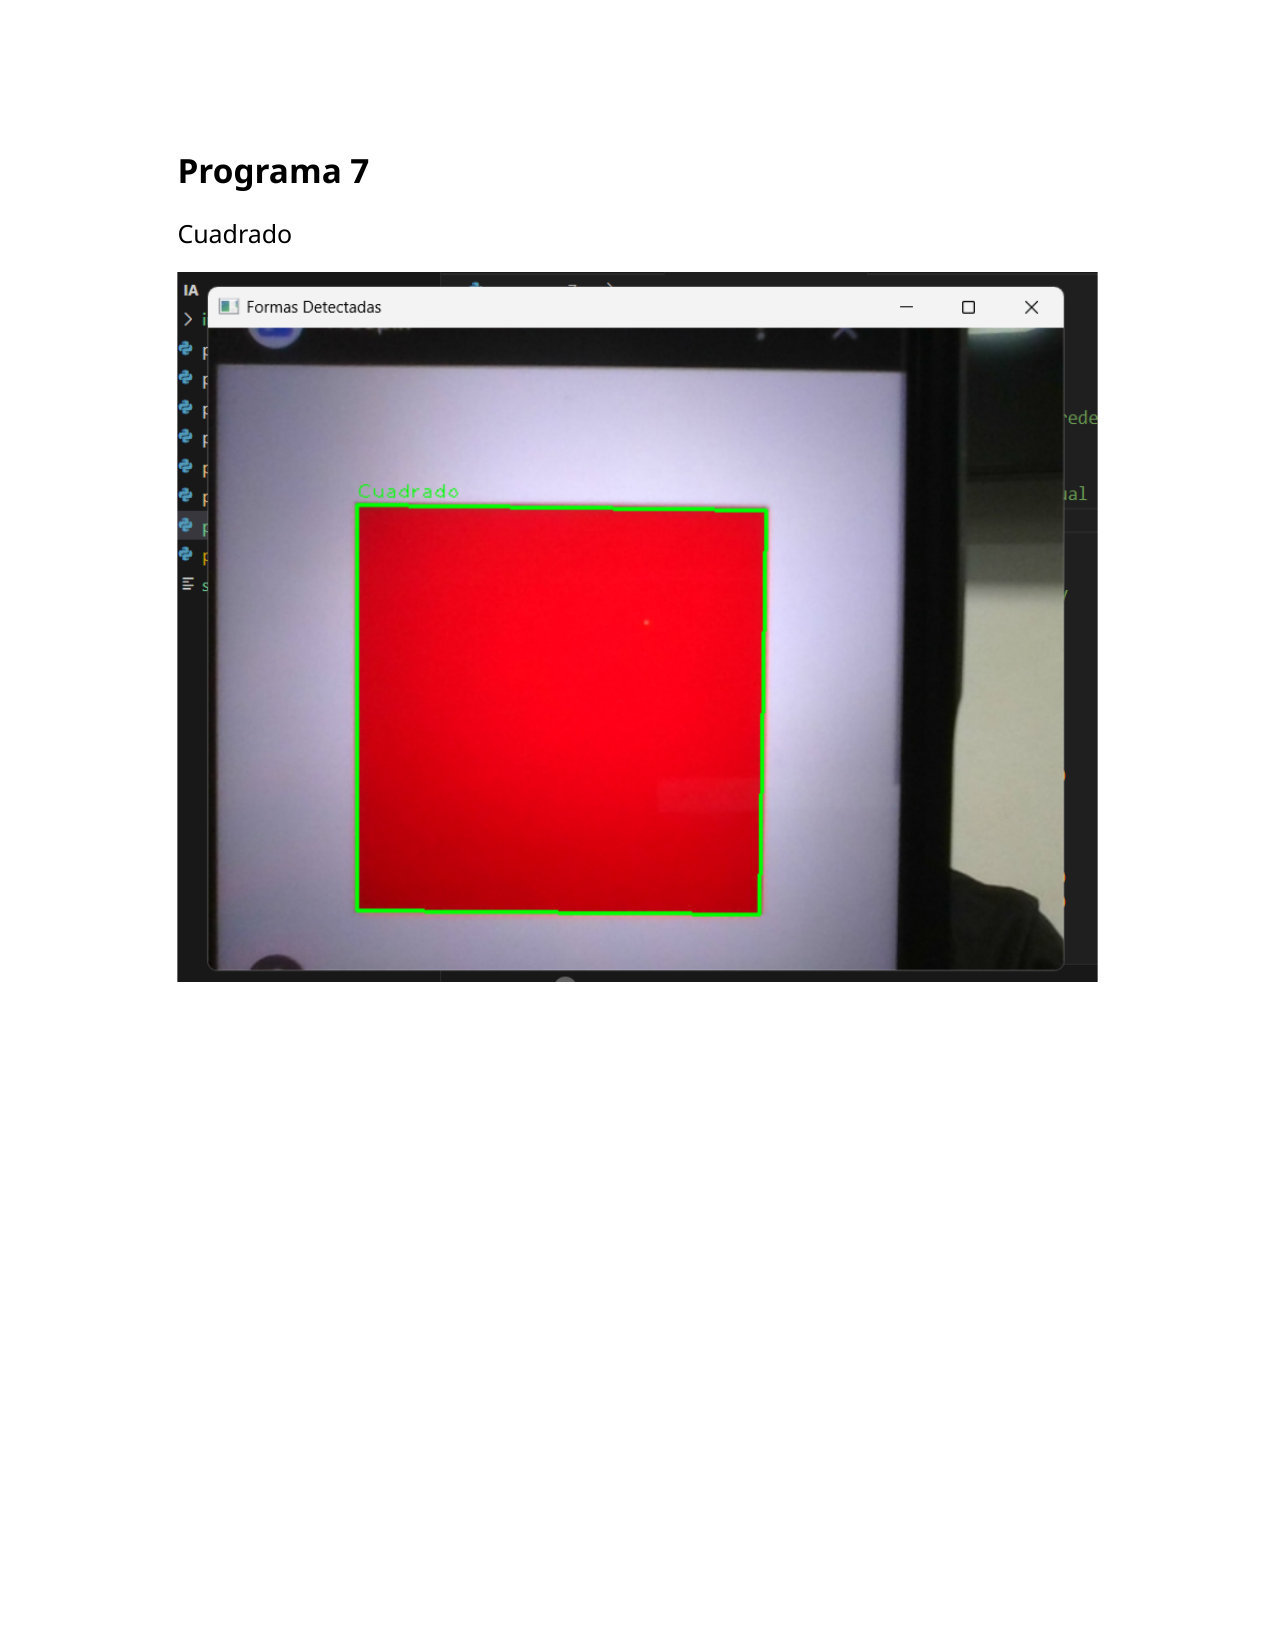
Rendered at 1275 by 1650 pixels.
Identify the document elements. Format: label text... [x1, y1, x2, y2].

picture [177, 272, 1098, 982]
text Programa 7 [177, 148, 1098, 193]
text Cuadrado [177, 216, 1098, 251]
